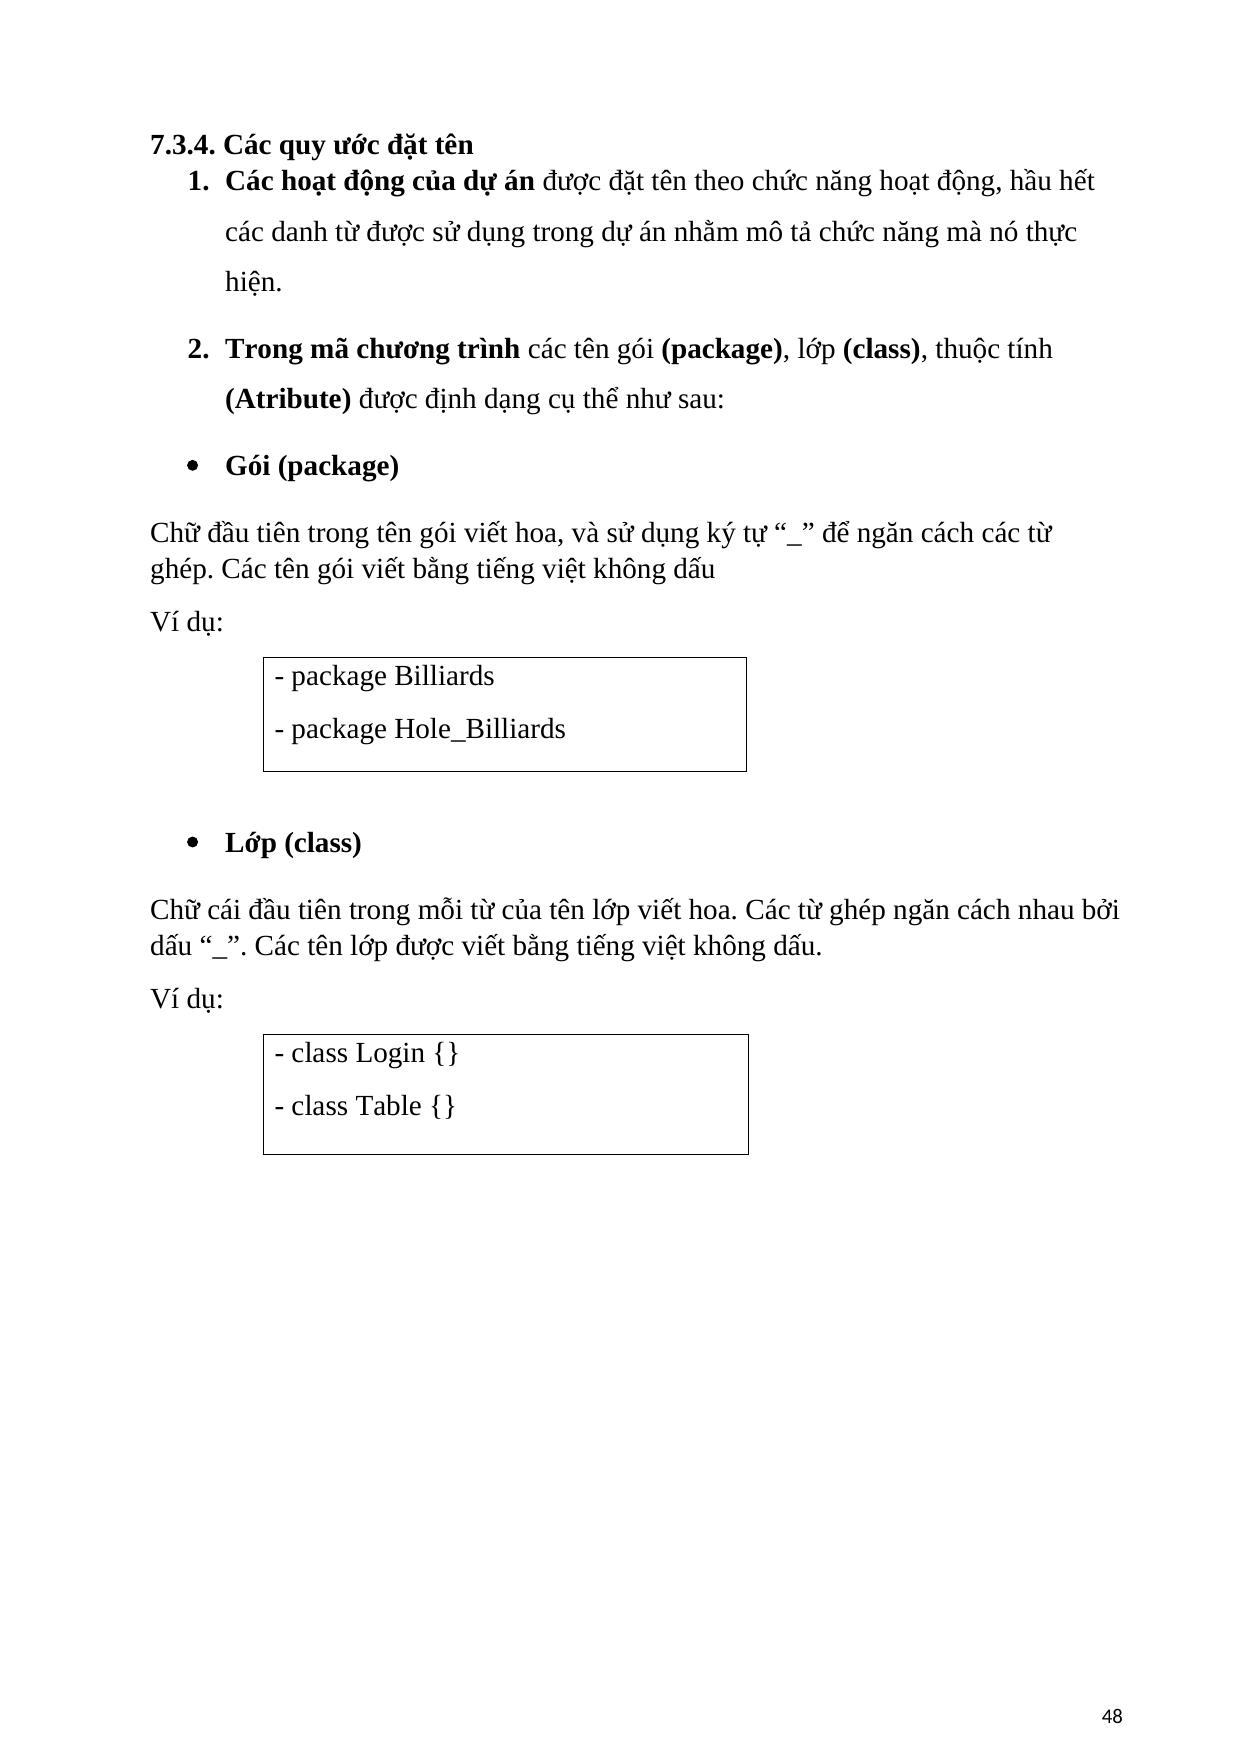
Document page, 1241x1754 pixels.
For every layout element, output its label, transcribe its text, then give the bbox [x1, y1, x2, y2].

subtitle 7.3.4. Các quy ước đặt tên [150, 127, 1123, 161]
text Chữ đầu tiên trong tên gói viết hoa, và sử dụng ký tự “_” để ngăn cách các từ ghép. Các tên gói viết bằng tiếng việt không dấu [150, 515, 1123, 585]
list Gói (package) [187, 448, 1123, 482]
list Trong mã chương trình các tên gói (package), lớp (class), thuộc tính (Atribute) được định dạng cụ thể như sau: [187, 331, 1123, 415]
table_header - package Billiards - package Hole_Billiards [264, 658, 746, 771]
list Các hoạt động của dự án được đặt tên theo chức năng hoạt động, hầu hết các danh từ được sử dụng trong dự án nhằm mô tả chức năng mà nó thực hiện. [187, 163, 1123, 297]
text Ví dụ: [150, 604, 1123, 638]
text Ví dụ: [150, 981, 1123, 1014]
text Chữ cái đầu tiên trong mỗi từ của tên lớp viết hoa. Các từ ghép ngăn cách nhau bởi dấu “_”. Các tên lớp được viết bằng tiếng việt không dấu. [150, 892, 1123, 962]
list Lớp (class) [187, 825, 1123, 859]
table_header - class Login {} - class Table {} [264, 1035, 748, 1154]
